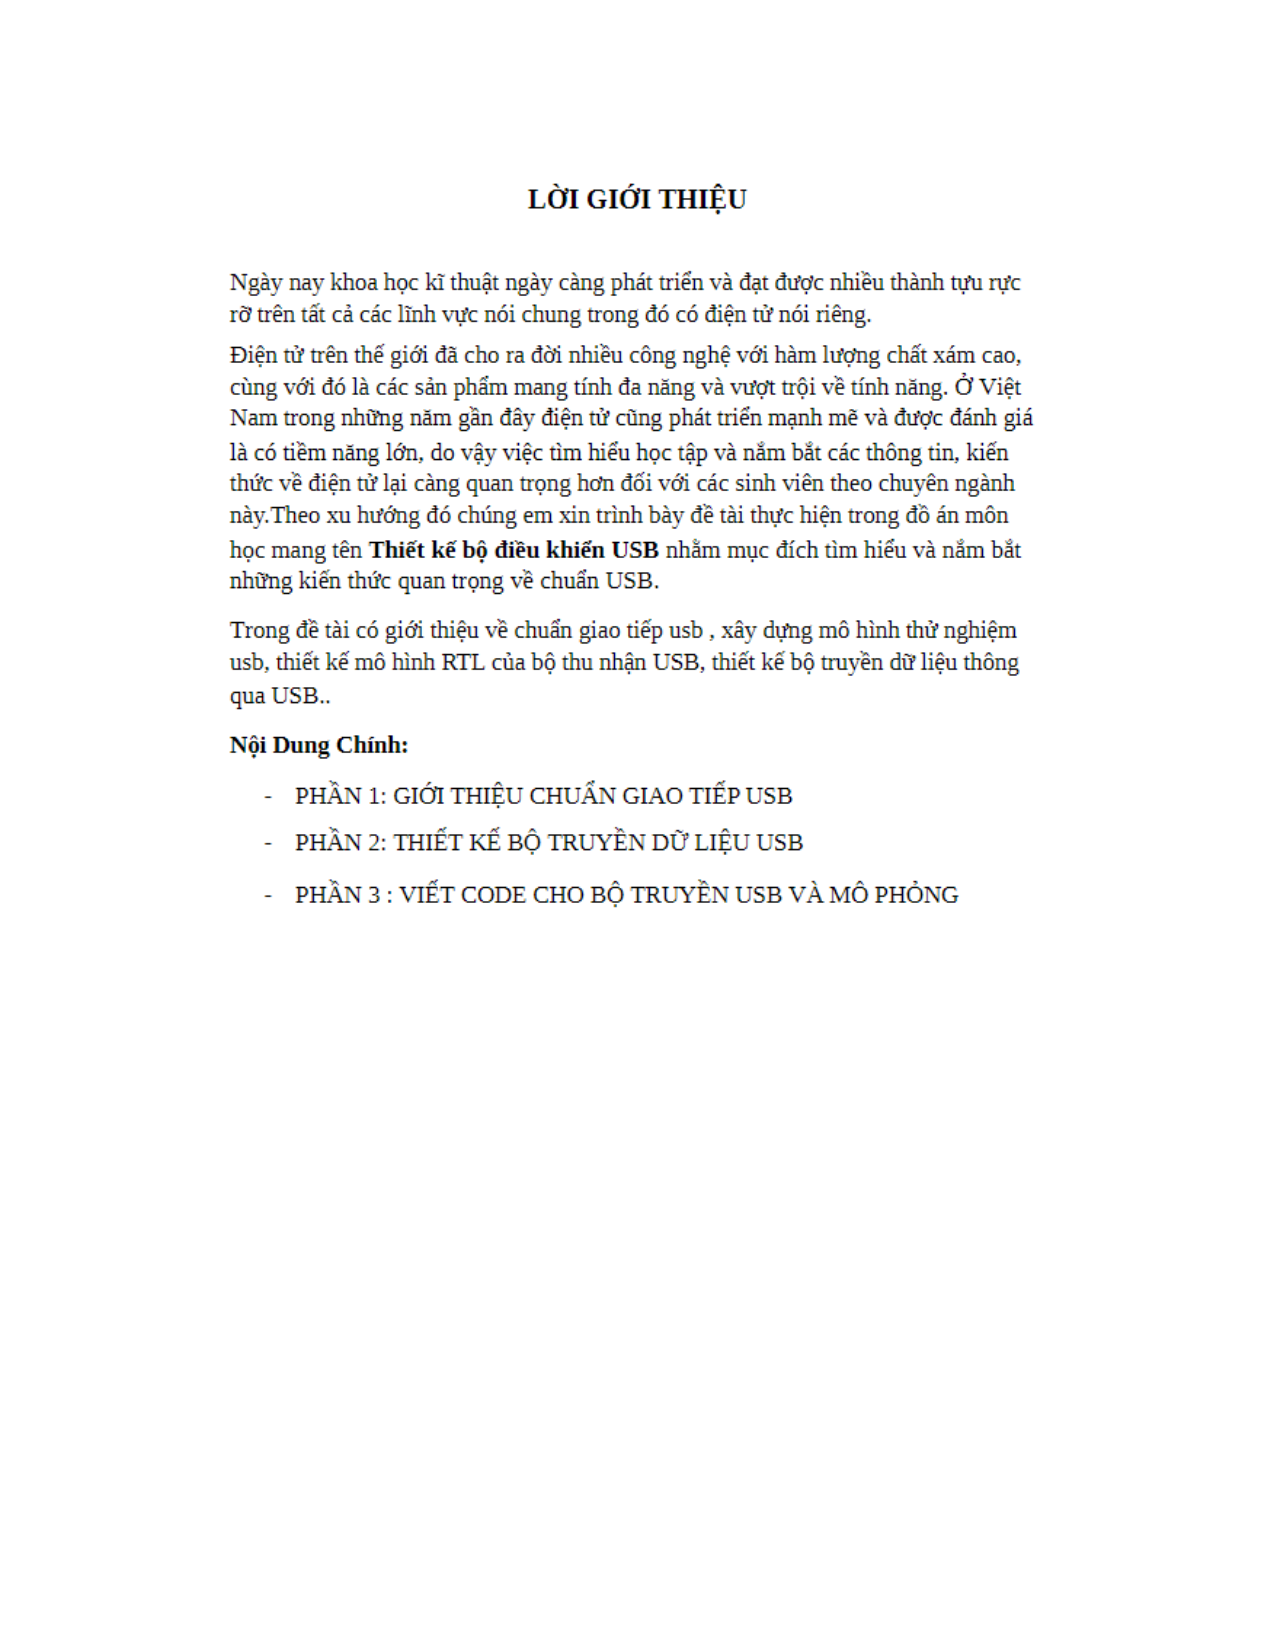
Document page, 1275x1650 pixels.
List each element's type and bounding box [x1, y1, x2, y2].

picture [150, 150, 1125, 951]
